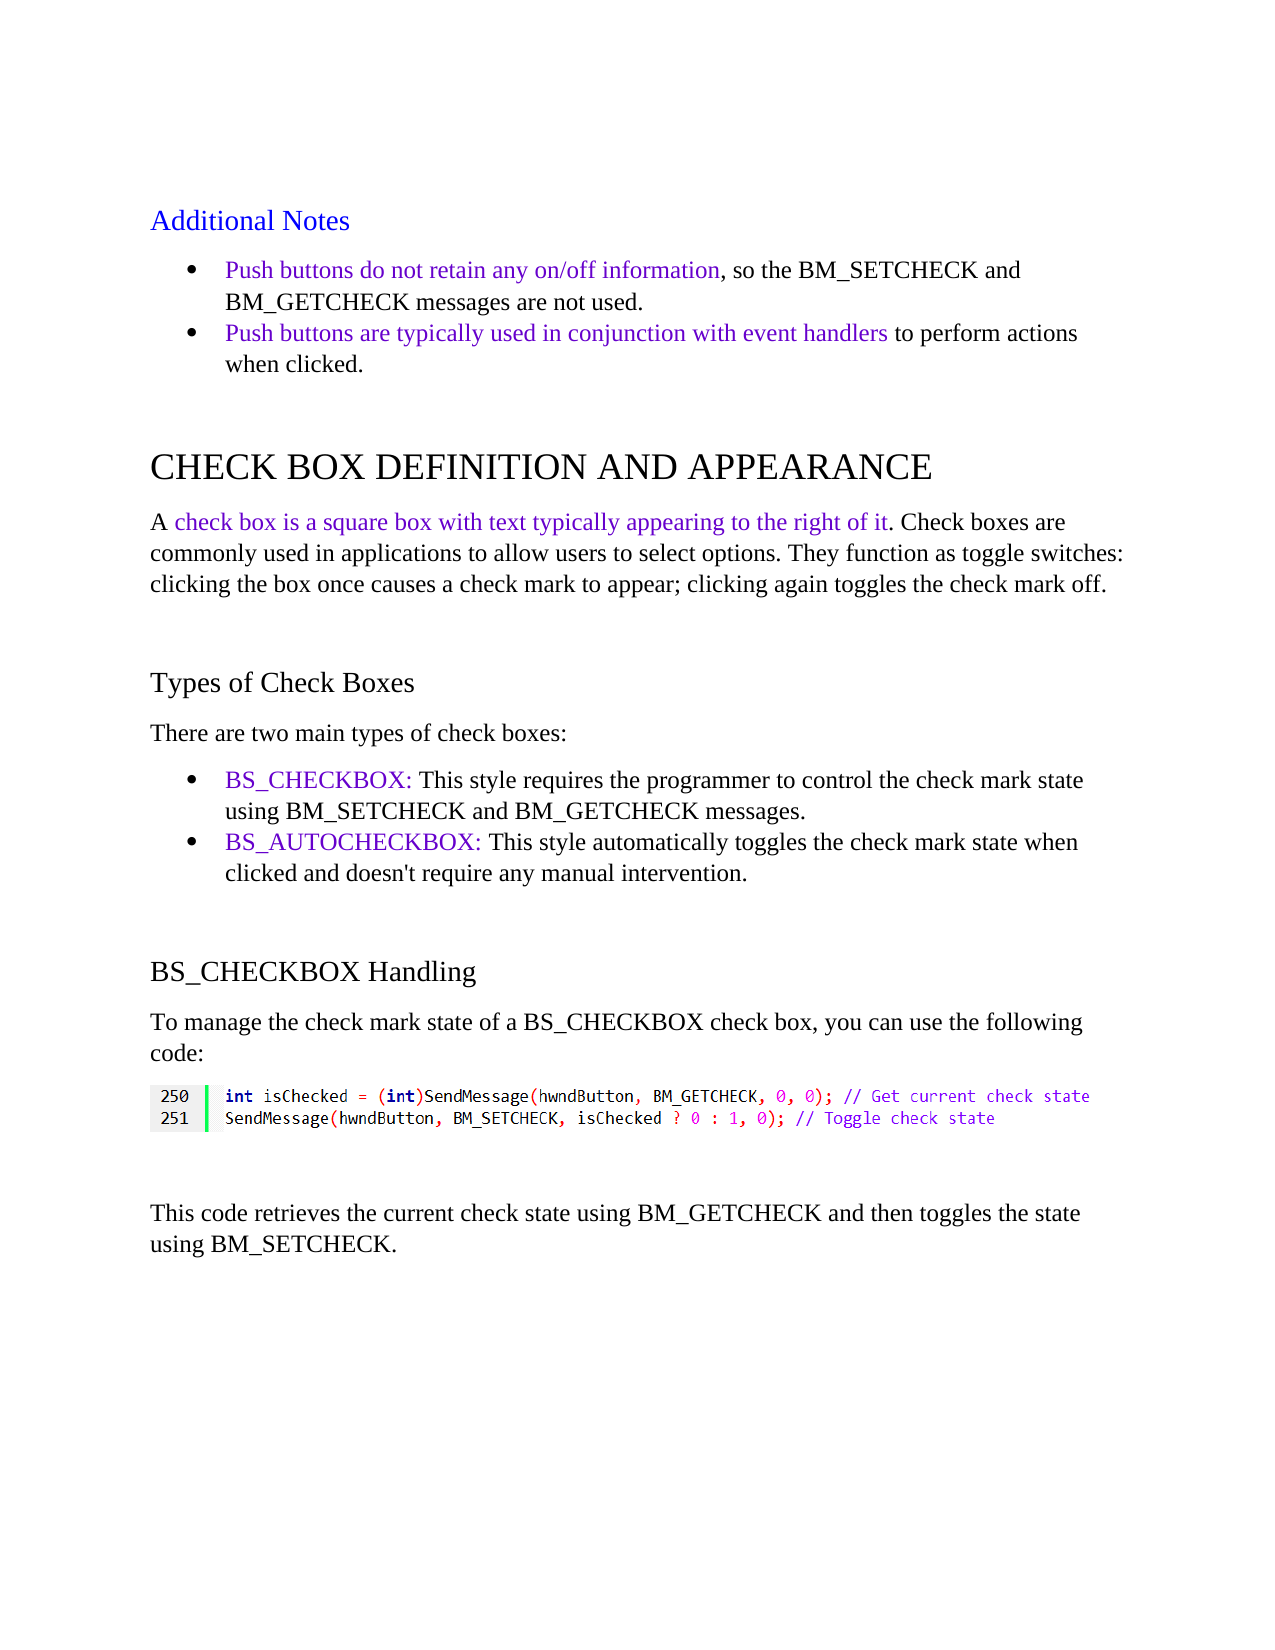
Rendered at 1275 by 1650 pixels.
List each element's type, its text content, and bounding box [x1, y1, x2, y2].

text To manage the check mark state of a BS_CHECKBOX check box, you can use the following code: [150, 1007, 1125, 1067]
text A check box is a square box with text typically appearing to the right of it. Check boxes are commonly used in applications to allow users to select options. They function as toggle switches: clicking the box once causes a check mark to appear; clicking again toggles the check mark off. [150, 507, 1125, 598]
list BS_AUTOCHECKBOX: This style automatically toggles the check mark state when clicked and doesn't require any manual intervention. [187, 827, 1125, 887]
list Push buttons do not retain any on/off information, so the BM_SETCHECK and BM_GETCHECK messages are not used. [187, 256, 1125, 315]
text Additional Notes [150, 203, 1125, 236]
list BS_CHECKBOX: This style requires the programmer to control the check mark state using BM_SETCHECK and BM_GETCHECK messages. [187, 765, 1125, 825]
picture [150, 1085, 1125, 1132]
text There are two main types of check boxes: [150, 718, 1125, 746]
text Types of Check Boxes [150, 665, 1125, 698]
list Push buttons are typically used in conjunction with event handlers to perform actions when clicked. [187, 318, 1125, 377]
text This code retrieves the current check state using BM_GETCHECK and then toggles the state using BM_SETCHECK. [150, 1198, 1125, 1258]
text BS_CHECKBOX Handling [150, 954, 1125, 987]
text CHECK BOX DEFINITION AND APPEARANCE [150, 444, 1125, 487]
